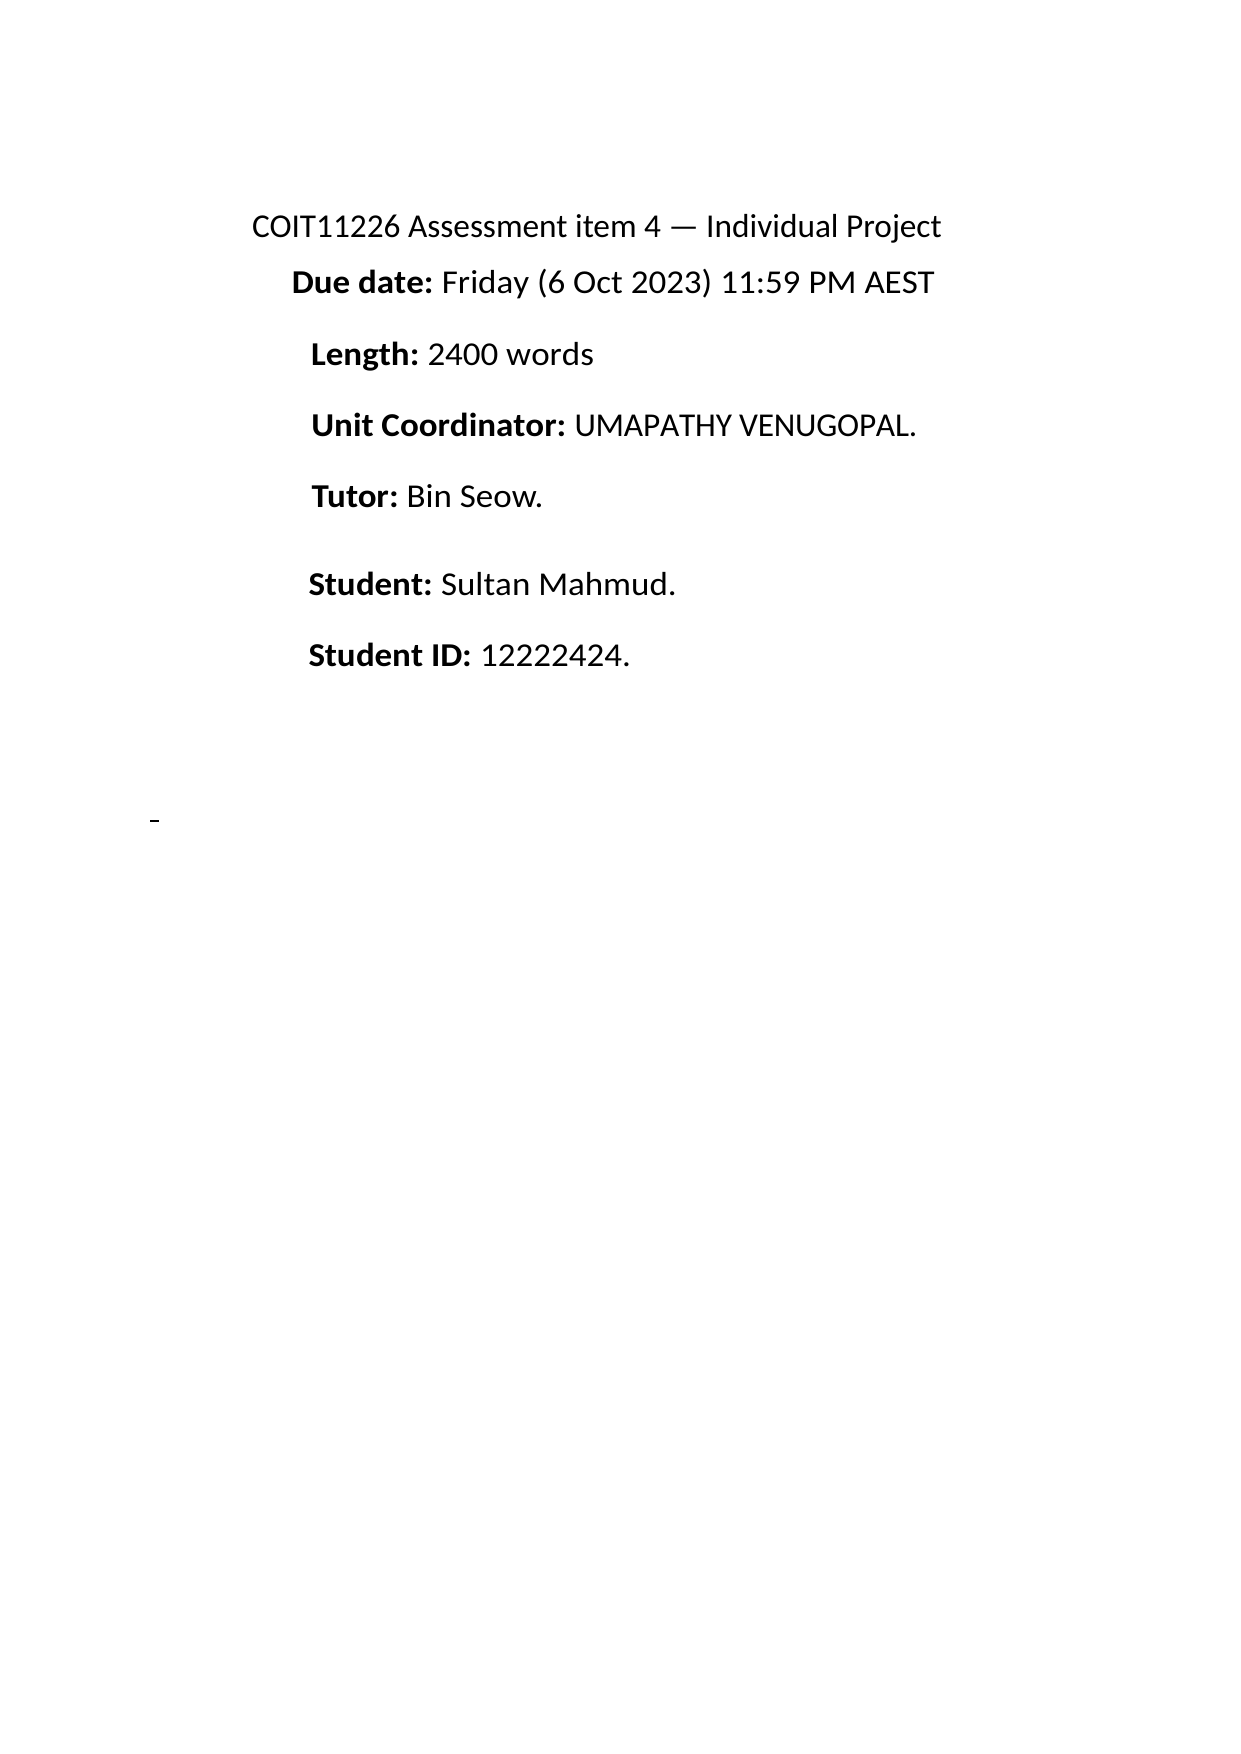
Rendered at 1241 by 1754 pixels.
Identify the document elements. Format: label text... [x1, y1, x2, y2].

text Due date: Friday (6 Oct 2023) 11:59 PM AEST [224, 261, 1090, 302]
text Student: Sultan Mahmud. [150, 563, 1090, 603]
text Unit Coordinator: UMAPATHY VENUGOPAL. [224, 404, 1090, 445]
text Length: 2400 words [224, 333, 1090, 373]
subtitle COIT11226 Assessment item 4 — Individual Project [150, 205, 1090, 246]
text Student ID: 12222424. [150, 634, 1090, 675]
subtitle Tutor: Bin Seow. [150, 466, 1090, 516]
